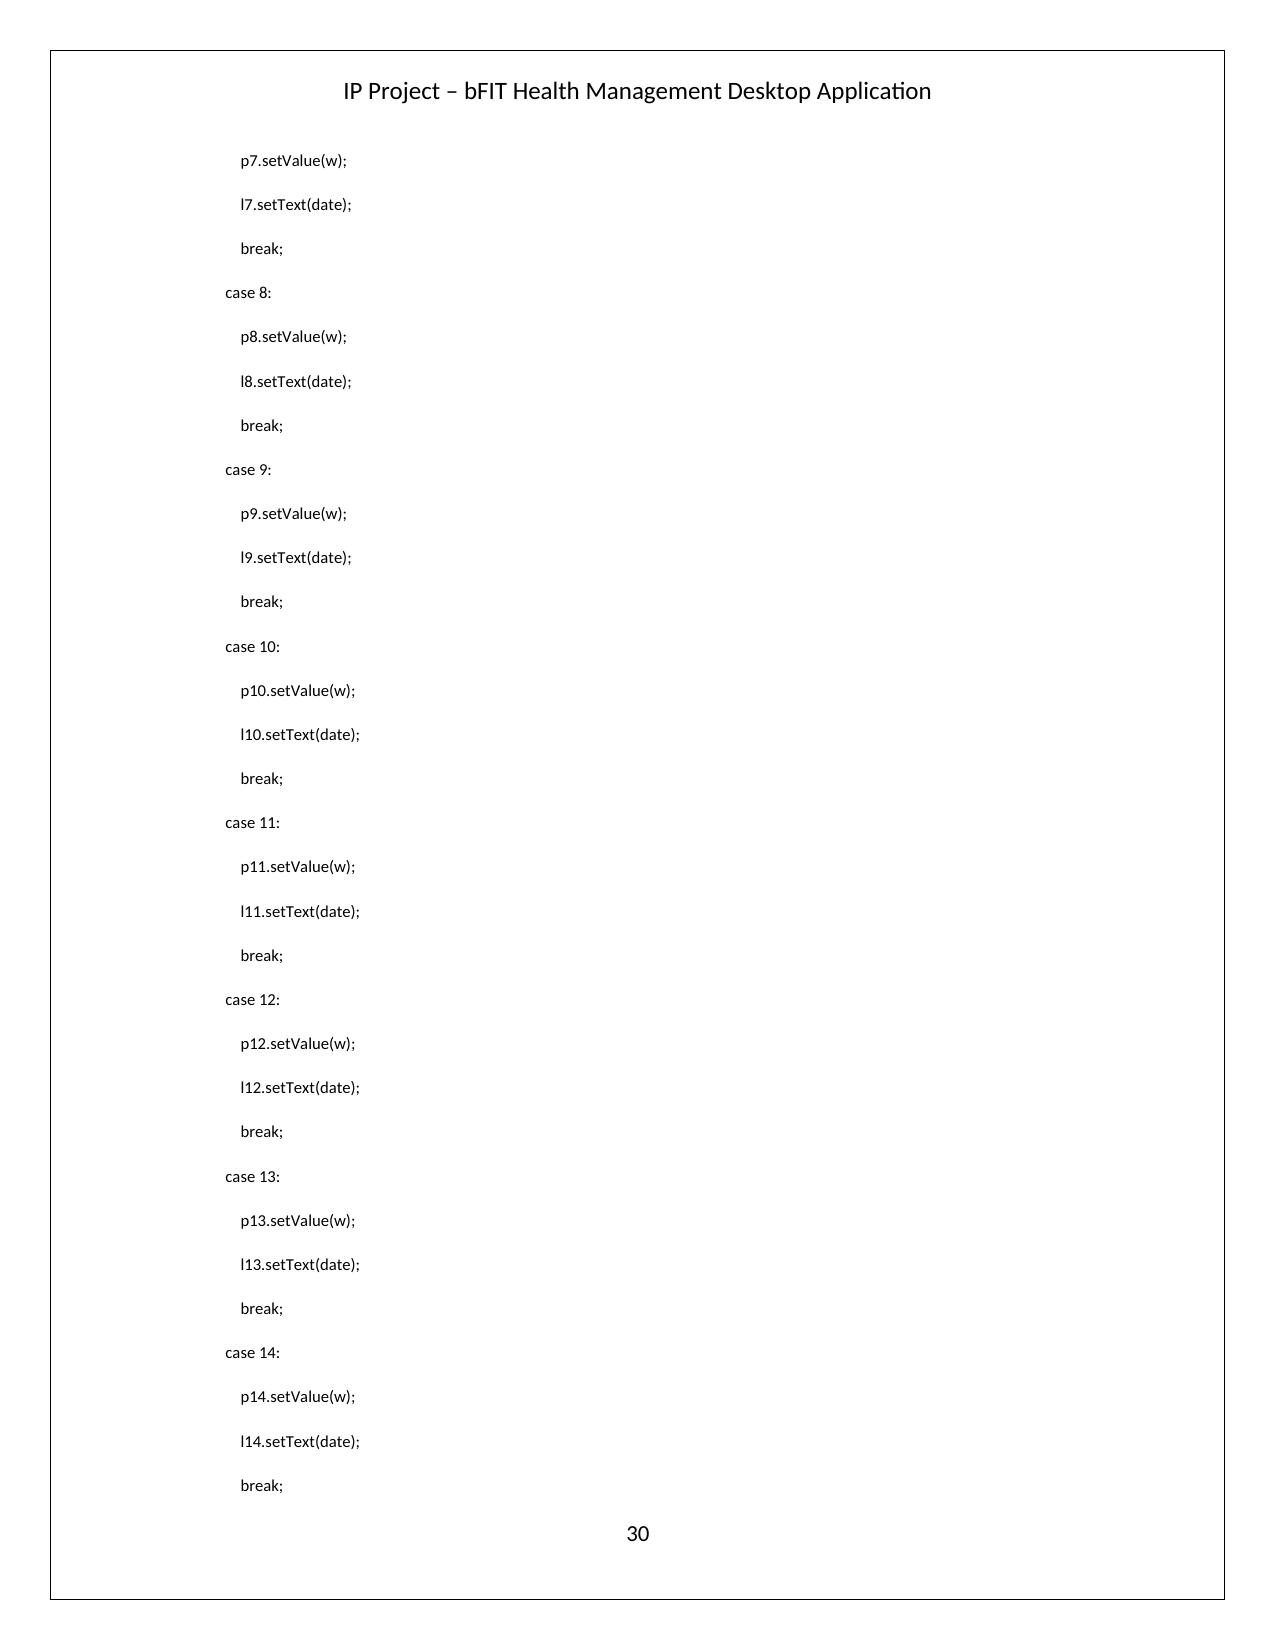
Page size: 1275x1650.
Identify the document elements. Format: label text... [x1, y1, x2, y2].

text break; [150, 592, 1125, 612]
text break; [150, 768, 1125, 789]
text p7.setValue(w); [150, 150, 1125, 170]
text l12.setText(date); [150, 1077, 1125, 1098]
text l13.setText(date); [150, 1254, 1125, 1274]
text case 10: [150, 636, 1125, 656]
text p14.setValue(w); [150, 1387, 1125, 1407]
text l14.setText(date); [150, 1431, 1125, 1451]
text l10.setText(date); [150, 724, 1125, 744]
text case 14: [150, 1342, 1125, 1363]
text case 12: [150, 989, 1125, 1009]
text p9.setValue(w); [150, 503, 1125, 524]
text break; [150, 238, 1125, 259]
text p11.setValue(w); [150, 857, 1125, 877]
text break; [150, 945, 1125, 965]
text case 9: [150, 459, 1125, 479]
text break; [150, 415, 1125, 435]
text case 11: [150, 812, 1125, 833]
text p8.setValue(w); [150, 327, 1125, 347]
text l9.setText(date); [150, 547, 1125, 568]
text case 8: [150, 282, 1125, 303]
text break; [150, 1122, 1125, 1142]
text p12.setValue(w); [150, 1033, 1125, 1054]
text break; [150, 1475, 1125, 1495]
text p13.setValue(w); [150, 1210, 1125, 1230]
text l7.setText(date); [150, 194, 1125, 214]
text p10.setValue(w); [150, 680, 1125, 700]
text l8.setText(date); [150, 371, 1125, 391]
text l11.setText(date); [150, 901, 1125, 921]
text case 13: [150, 1166, 1125, 1186]
text break; [150, 1298, 1125, 1319]
